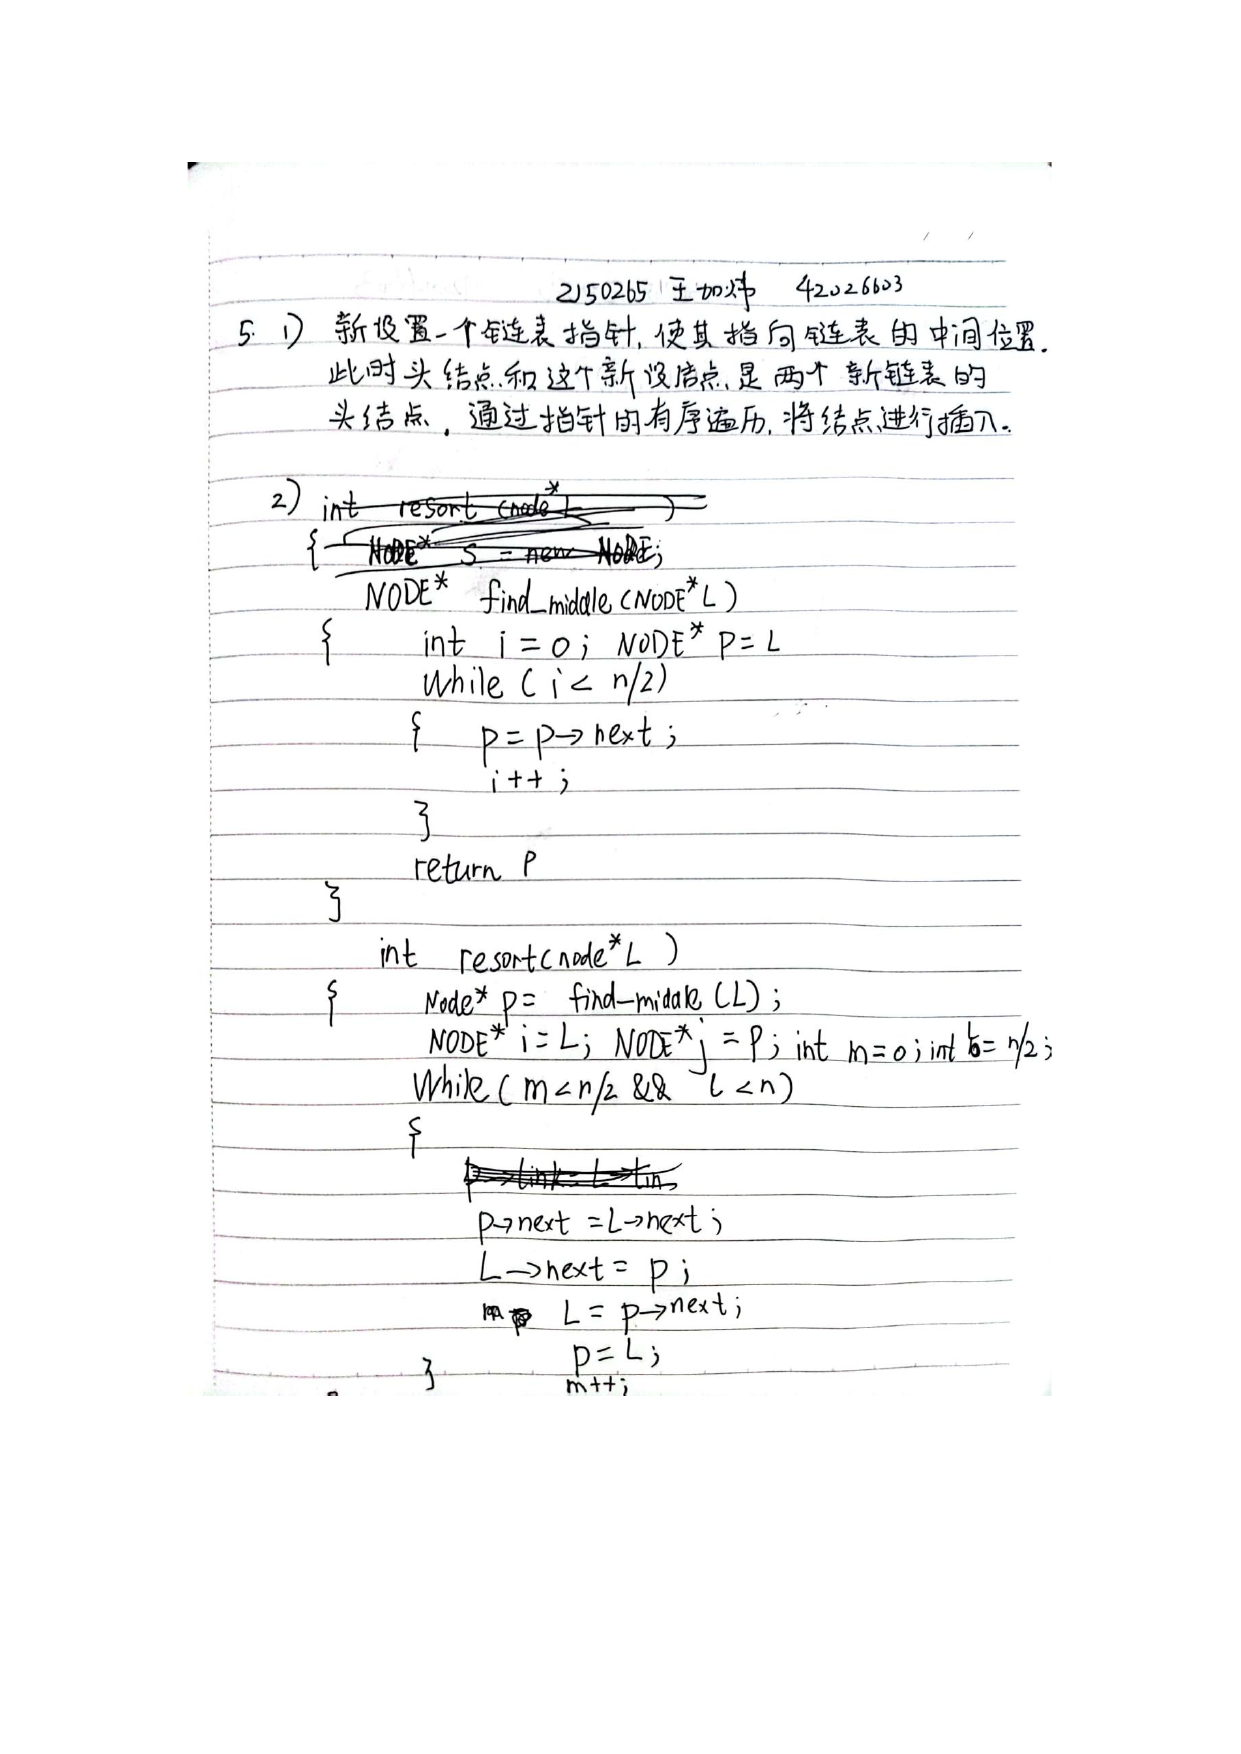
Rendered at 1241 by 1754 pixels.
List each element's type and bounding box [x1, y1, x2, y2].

picture [187, 162, 1052, 1396]
